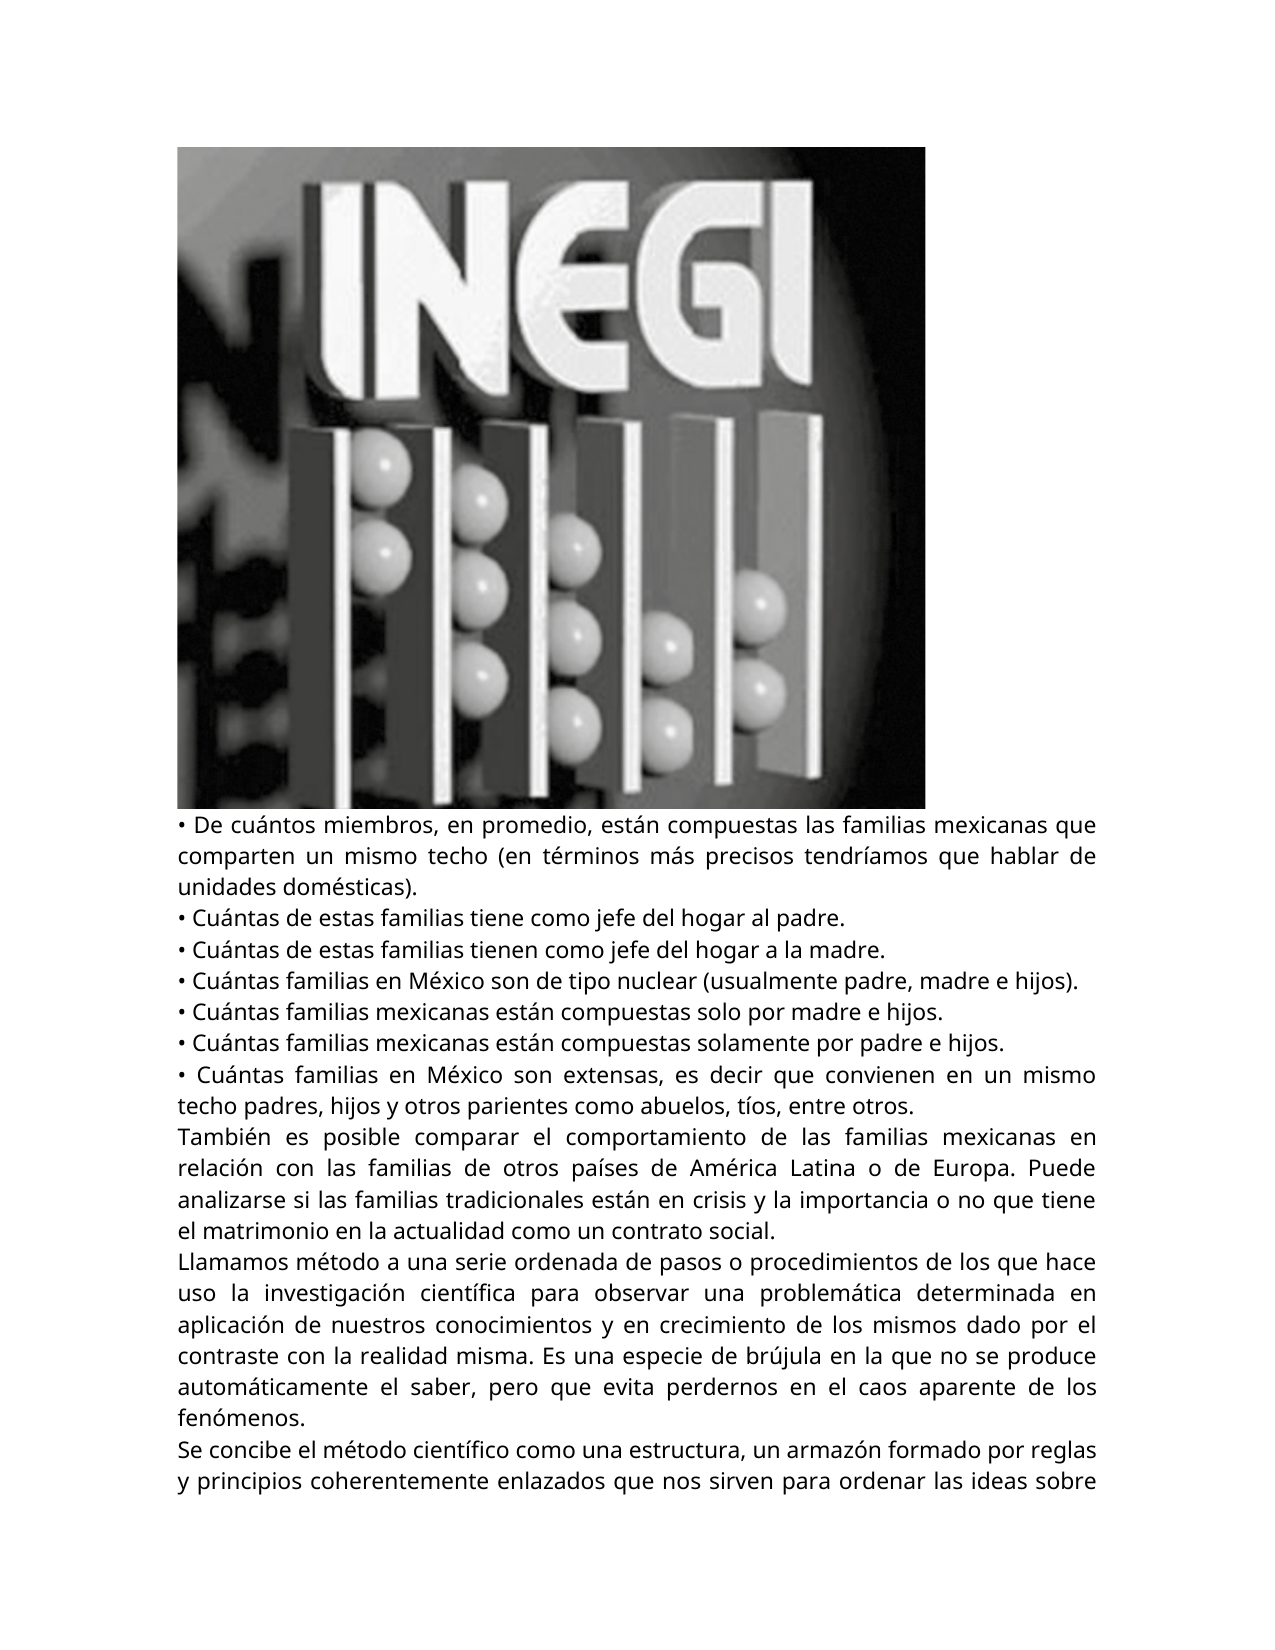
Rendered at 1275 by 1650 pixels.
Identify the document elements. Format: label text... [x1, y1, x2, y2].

text • Cuántas de estas familias tiene como jefe del hogar al padre. [177, 902, 1098, 933]
text • De cuántos miembros, en promedio, están compuestas las familias mexicanas que comparten un mismo techo (en términos más precisos tendríamos que hablar de unidades domésticas). [177, 808, 1098, 902]
text • Cuántas familias en México son de tipo nuclear (usualmente padre, madre e hijos). [177, 965, 1098, 996]
text • Cuántas familias en México son extensas, es decir que convienen en un mismo techo padres, hijos y otros parientes como abuelos, tíos, entre otros. [177, 1058, 1098, 1121]
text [177, 1433, 1098, 1496]
text También es posible comparar el comportamiento de las familias mexicanas en relación con las familias de otros países de América Latina o de Europa. Puede analizarse si las familias tradicionales están en crisis y la importancia o no que tiene el matrimonio en la actualidad como un contrato social. [177, 1121, 1098, 1246]
text Llamamos método a una serie ordenada de pasos o procedimientos de los que hace uso la investigación científica para observar una problemática determinada en aplicación de nuestros conocimientos y en crecimiento de los mismos dado por el contraste con la realidad misma. Es una especie de brújula en la que no se produce automáticamente el saber, pero que evita perdernos en el caos aparente de los fenómenos. [177, 1246, 1098, 1433]
text • Cuántas de estas familias tienen como jefe del hogar a la madre. [177, 933, 1098, 965]
text • Cuántas familias mexicanas están compuestas solo por madre e hijos. [177, 996, 1098, 1027]
text • Cuántas familias mexicanas están compuestas solamente por padre e hijos. [177, 1027, 1098, 1058]
